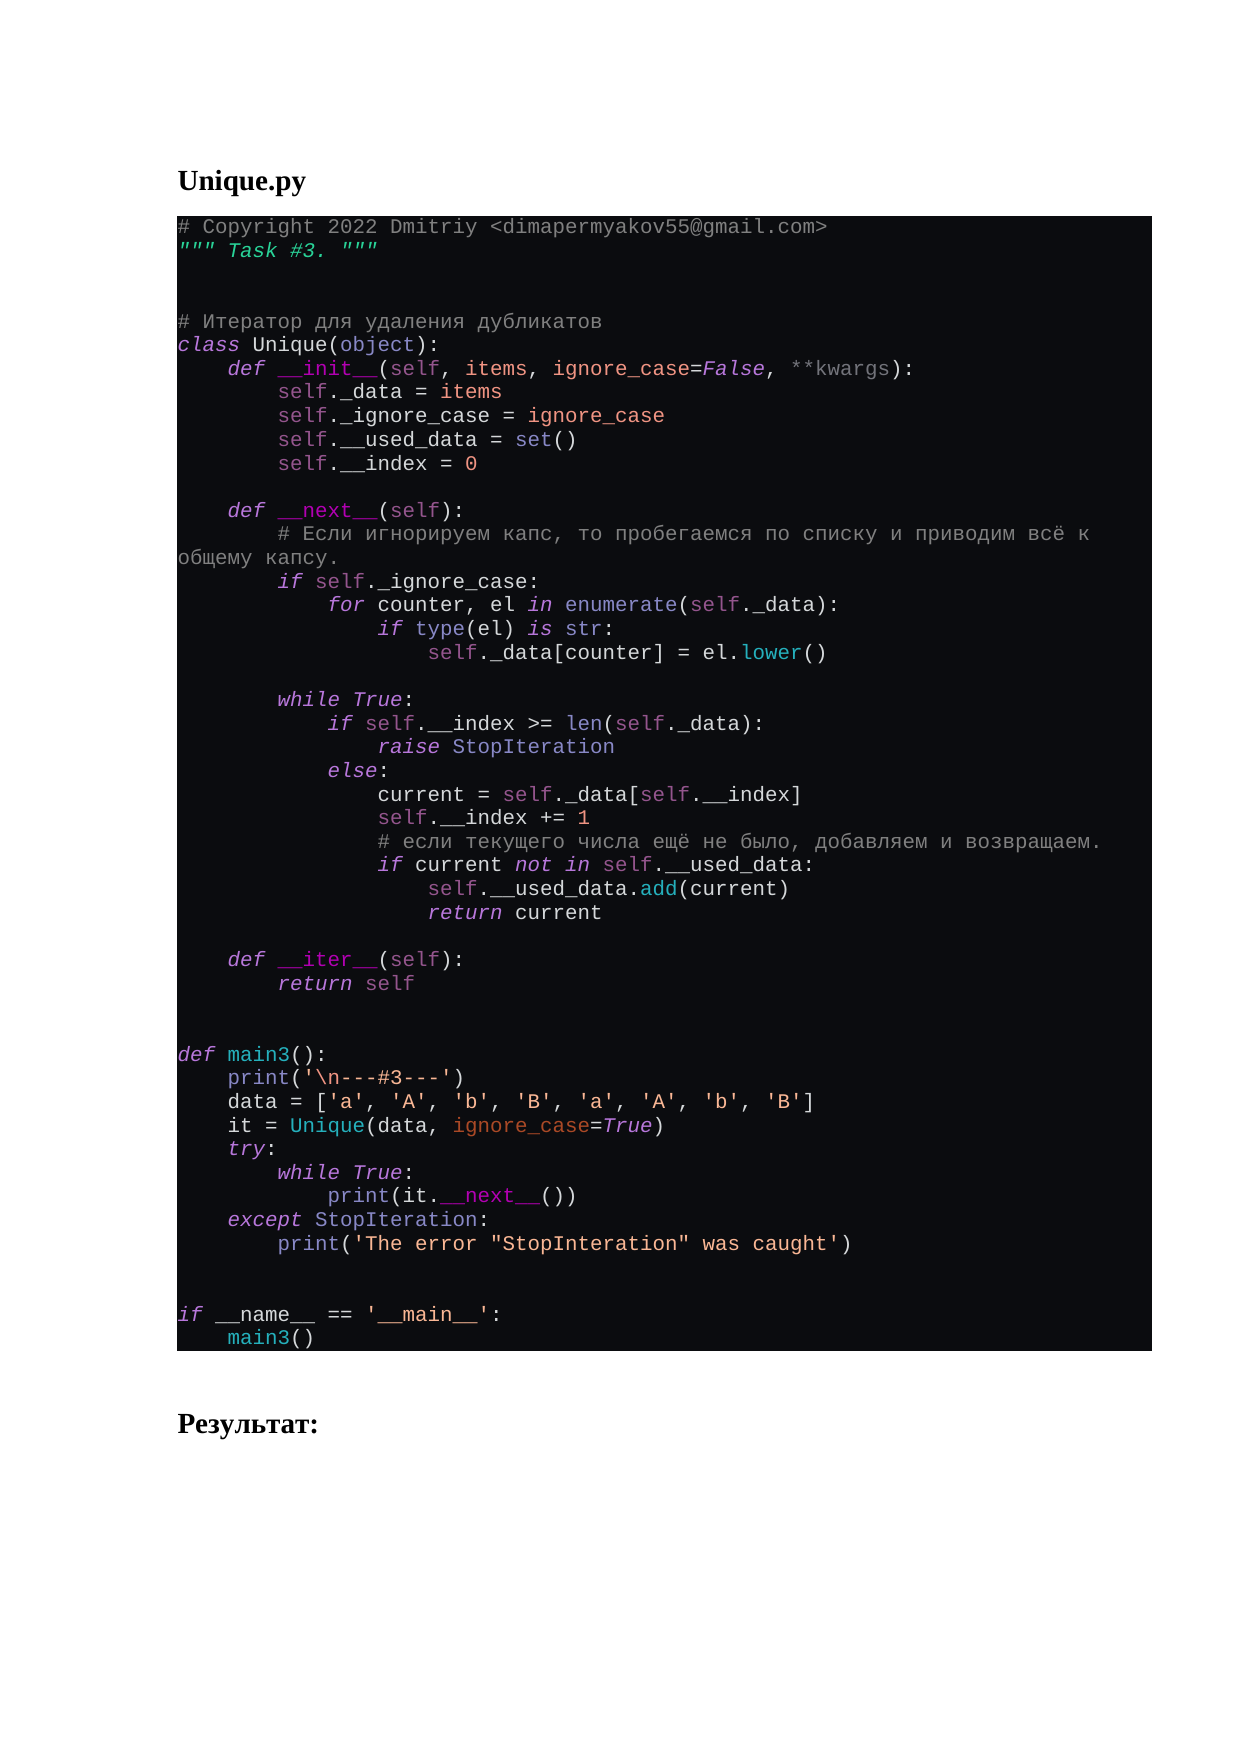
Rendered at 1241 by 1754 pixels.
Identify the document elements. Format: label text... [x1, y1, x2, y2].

text Unique.py [177, 163, 1152, 197]
text # Copyright 2022 Dmitriy <dimapermyakov55@gmail.com> """ Task #3. """ # Итератор для удаления дубликатов class Unique(object): def __init__(self, items, ignore_case=False, **kwargs): self._data = items self._ignore_case = ignore_case self.__used_data = set() self.__index = 0 def __next__(self): # Если игнорируем капс, то пробегаемся по списку и приводим всё к общему капсу. if self._ignore_case: for counter, el in enumerate(self._data): if type(el) is str: self._data[counter] = el.lower() while True: if self.__index >= len(self._data): raise StopIteration else: current = self._data[self.__index] self.__index += 1 # если текущего числа ещё не было, добавляем и возвращаем. if current not in self.__used_data: self.__used_data.add(current) return current def __iter__(self): return self def main3(): print('\n---#3---') data = ['a', 'A', 'b', 'B', 'a', 'A', 'b', 'B'] it = Unique(data, ignore_case=True) try: while True: print(it.__next__()) except StopIteration: print('The error "StopInteration" was caught') if __name__ == '__main__': main3() [177, 216, 1152, 1351]
text Результат: [177, 1406, 1152, 1440]
